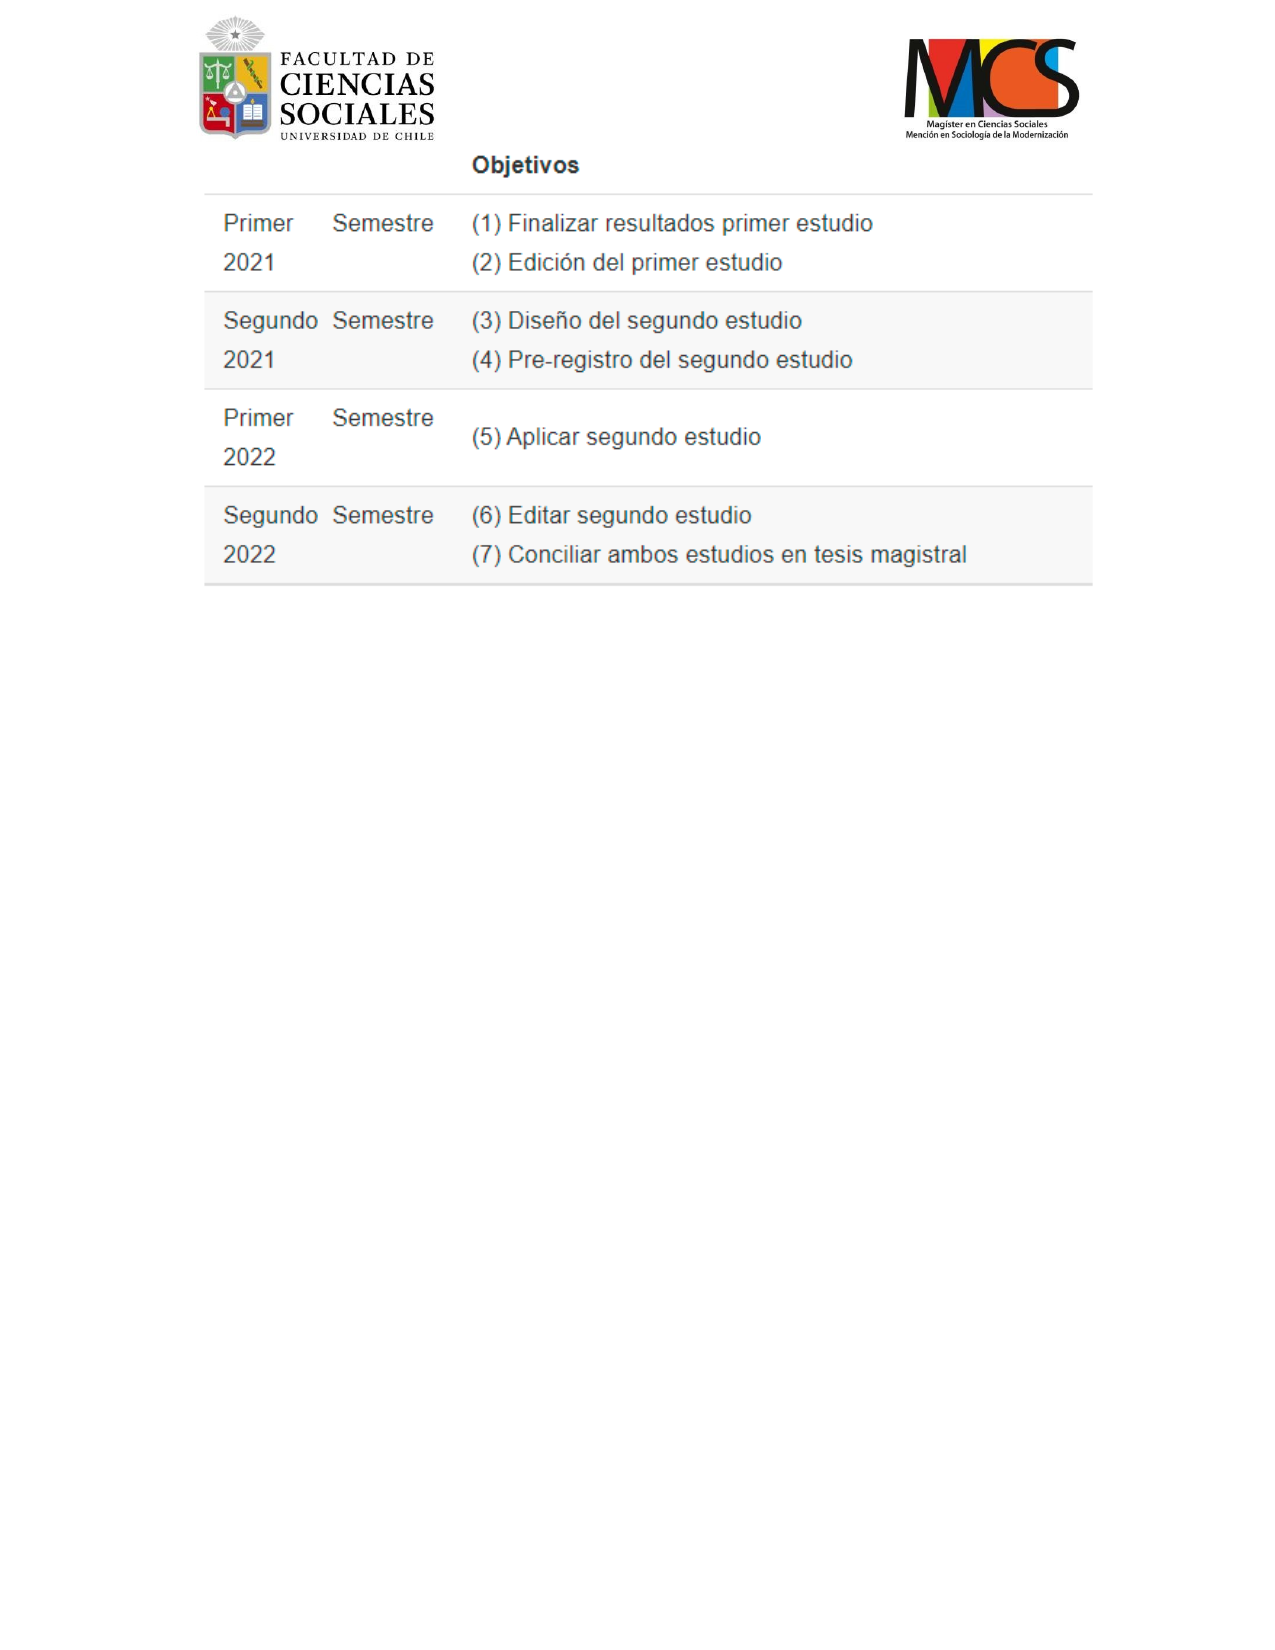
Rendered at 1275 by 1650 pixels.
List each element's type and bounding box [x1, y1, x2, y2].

picture [900, 35, 1082, 142]
picture [177, 147, 1093, 613]
picture [196, 14, 436, 142]
